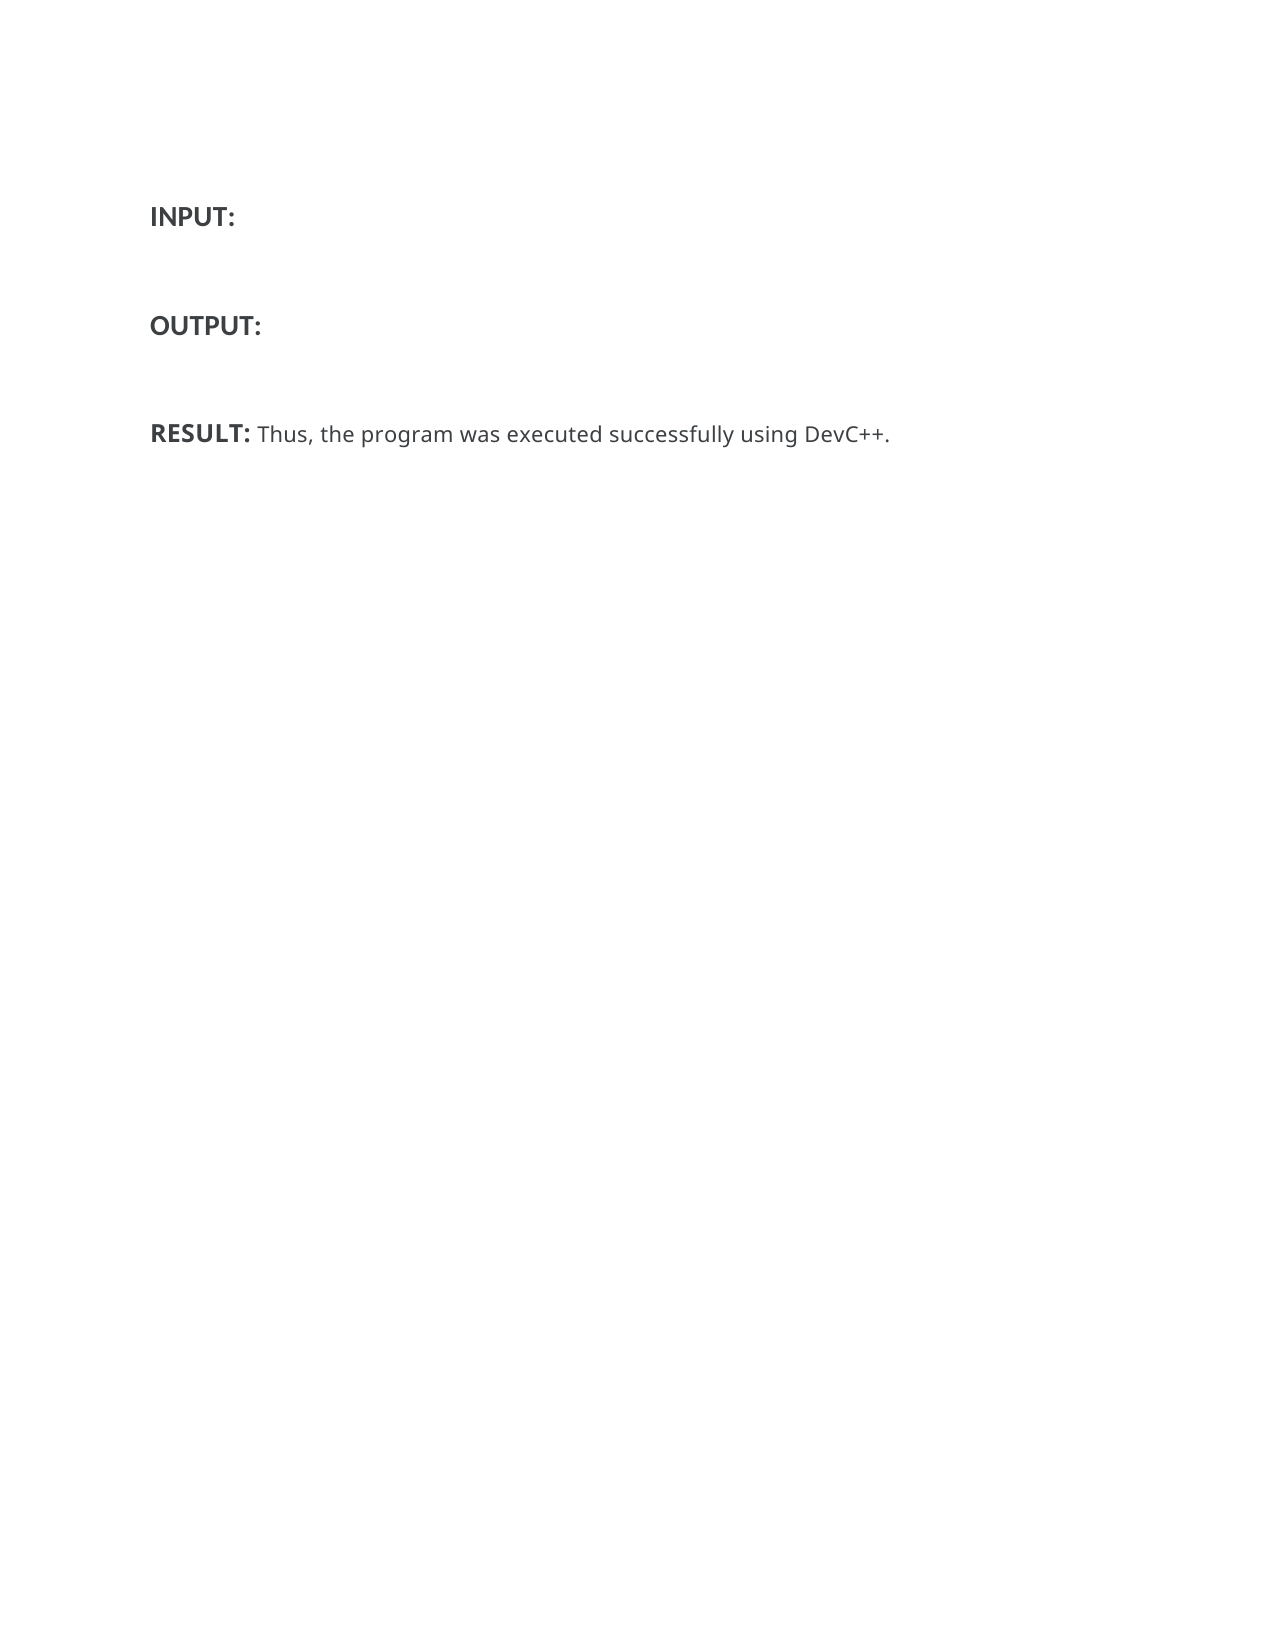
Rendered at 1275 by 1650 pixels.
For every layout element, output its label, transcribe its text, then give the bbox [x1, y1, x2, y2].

text INPUT: [150, 198, 1125, 234]
text OUTPUT: [150, 307, 1125, 343]
text RESULT: Thus, the program was executed successfully using DevC++. [150, 416, 1125, 450]
